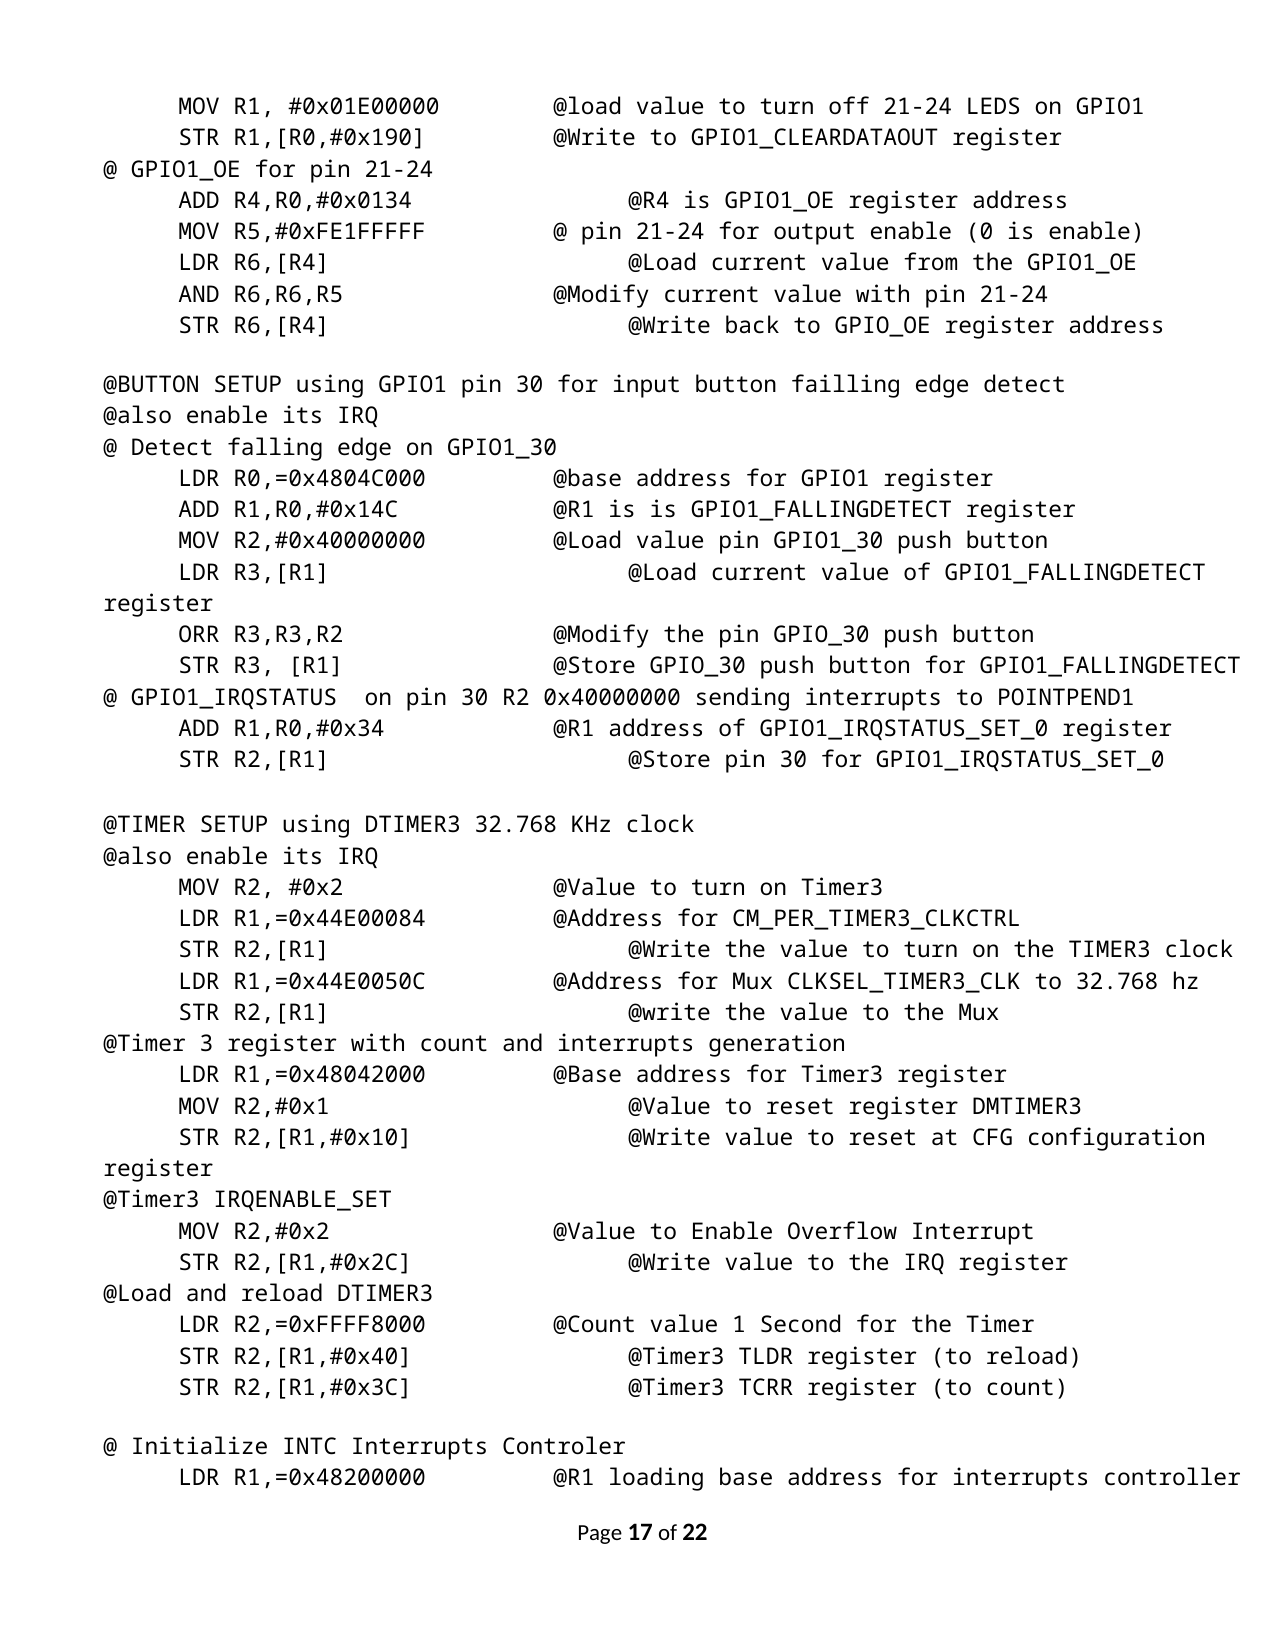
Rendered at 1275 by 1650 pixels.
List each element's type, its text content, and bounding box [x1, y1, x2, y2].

text STR R6,[R4] @Write back to GPIO_OE register address [103, 309, 1256, 340]
text AND R6,R6,R5 @Modify current value with pin 21-24 [103, 277, 1256, 309]
text LDR R2,=0xFFFF8000 @Count value 1 Second for the Timer [103, 1308, 1256, 1339]
text @also enable its IRQ [103, 839, 1256, 871]
text ADD R4,R0,#0x0134 @R4 is GPIO1_OE register address [103, 184, 1256, 215]
text LDR R0,=0x4804C000 @base address for GPIO1 register [103, 462, 1256, 493]
text STR R2,[R1,#0x10] @Write value to reset at CFG configuration register [103, 1121, 1256, 1183]
text @TIMER SETUP using DTIMER3 32.768 KHz clock [103, 808, 1256, 839]
text @ Initialize INTC Interrupts Controler [103, 1430, 1256, 1461]
text STR R2,[R1,#0x3C] @Timer3 TCRR register (to count) [103, 1371, 1256, 1402]
text @Timer 3 register with count and interrupts generation [103, 1027, 1256, 1058]
text LDR R6,[R4] @Load current value from the GPIO1_OE [103, 246, 1256, 277]
text MOV R2,#0x40000000 @Load value pin GPIO1_30 push button [103, 524, 1256, 556]
text LDR R3,[R1] @Load current value of GPIO1_FALLINGDETECT register [103, 556, 1256, 618]
text ADD R1,R0,#0x14C @R1 is is GPIO1_FALLINGDETECT register [103, 493, 1256, 524]
text @ GPIO1_IRQSTATUS on pin 30 R2 0x40000000 sending interrupts to POINTPEND1 [103, 681, 1256, 712]
text @ GPIO1_OE for pin 21-24 [103, 152, 1256, 184]
text @Timer3 IRQENABLE_SET [103, 1183, 1256, 1214]
text STR R2,[R1] @Write the value to turn on the TIMER3 clock [103, 933, 1256, 964]
text MOV R1, #0x01E00000 @load value to turn off 21-24 LEDS on GPIO1 [103, 90, 1256, 121]
text @Load and reload DTIMER3 [103, 1277, 1256, 1308]
text STR R3, [R1] @Store GPIO_30 push button for GPIO1_FALLINGDETECT [103, 649, 1256, 681]
text STR R1,[R0,#0x190] @Write to GPIO1_CLEARDATAOUT register [103, 121, 1256, 152]
text MOV R2,#0x2 @Value to Enable Overflow Interrupt [103, 1214, 1256, 1246]
text @ Detect falling edge on GPIO1_30 [103, 431, 1256, 462]
text STR R2,[R1,#0x40] @Timer3 TLDR register (to reload) [103, 1339, 1256, 1371]
text MOV R2,#0x1 @Value to reset register DMTIMER3 [103, 1089, 1256, 1121]
text STR R2,[R1,#0x2C] @Write value to the IRQ register [103, 1246, 1256, 1277]
text ORR R3,R3,R2 @Modify the pin GPIO_30 push button [103, 618, 1256, 649]
text STR R2,[R1] @write the value to the Mux [103, 996, 1256, 1027]
text LDR R1,=0x44E00084 @Address for CM_PER_TIMER3_CLKCTRL [103, 902, 1256, 933]
text MOV R2, #0x2 @Value to turn on Timer3 [103, 871, 1256, 902]
text LDR R1,=0x48042000 @Base address for Timer3 register [103, 1058, 1256, 1089]
text ADD R1,R0,#0x34 @R1 address of GPIO1_IRQSTATUS_SET_0 register [103, 712, 1256, 743]
text LDR R1,=0x48200000 @R1 loading base address for interrupts controller [103, 1461, 1256, 1493]
text @BUTTON SETUP using GPIO1 pin 30 for input button failling edge detect [103, 368, 1256, 399]
text STR R2,[R1] @Store pin 30 for GPIO1_IRQSTATUS_SET_0 [103, 743, 1256, 774]
text MOV R5,#0xFE1FFFFF @ pin 21-24 for output enable (0 is enable) [103, 215, 1256, 246]
text LDR R1,=0x44E0050C @Address for Mux CLKSEL_TIMER3_CLK to 32.768 hz [103, 964, 1256, 996]
text @also enable its IRQ [103, 399, 1256, 431]
